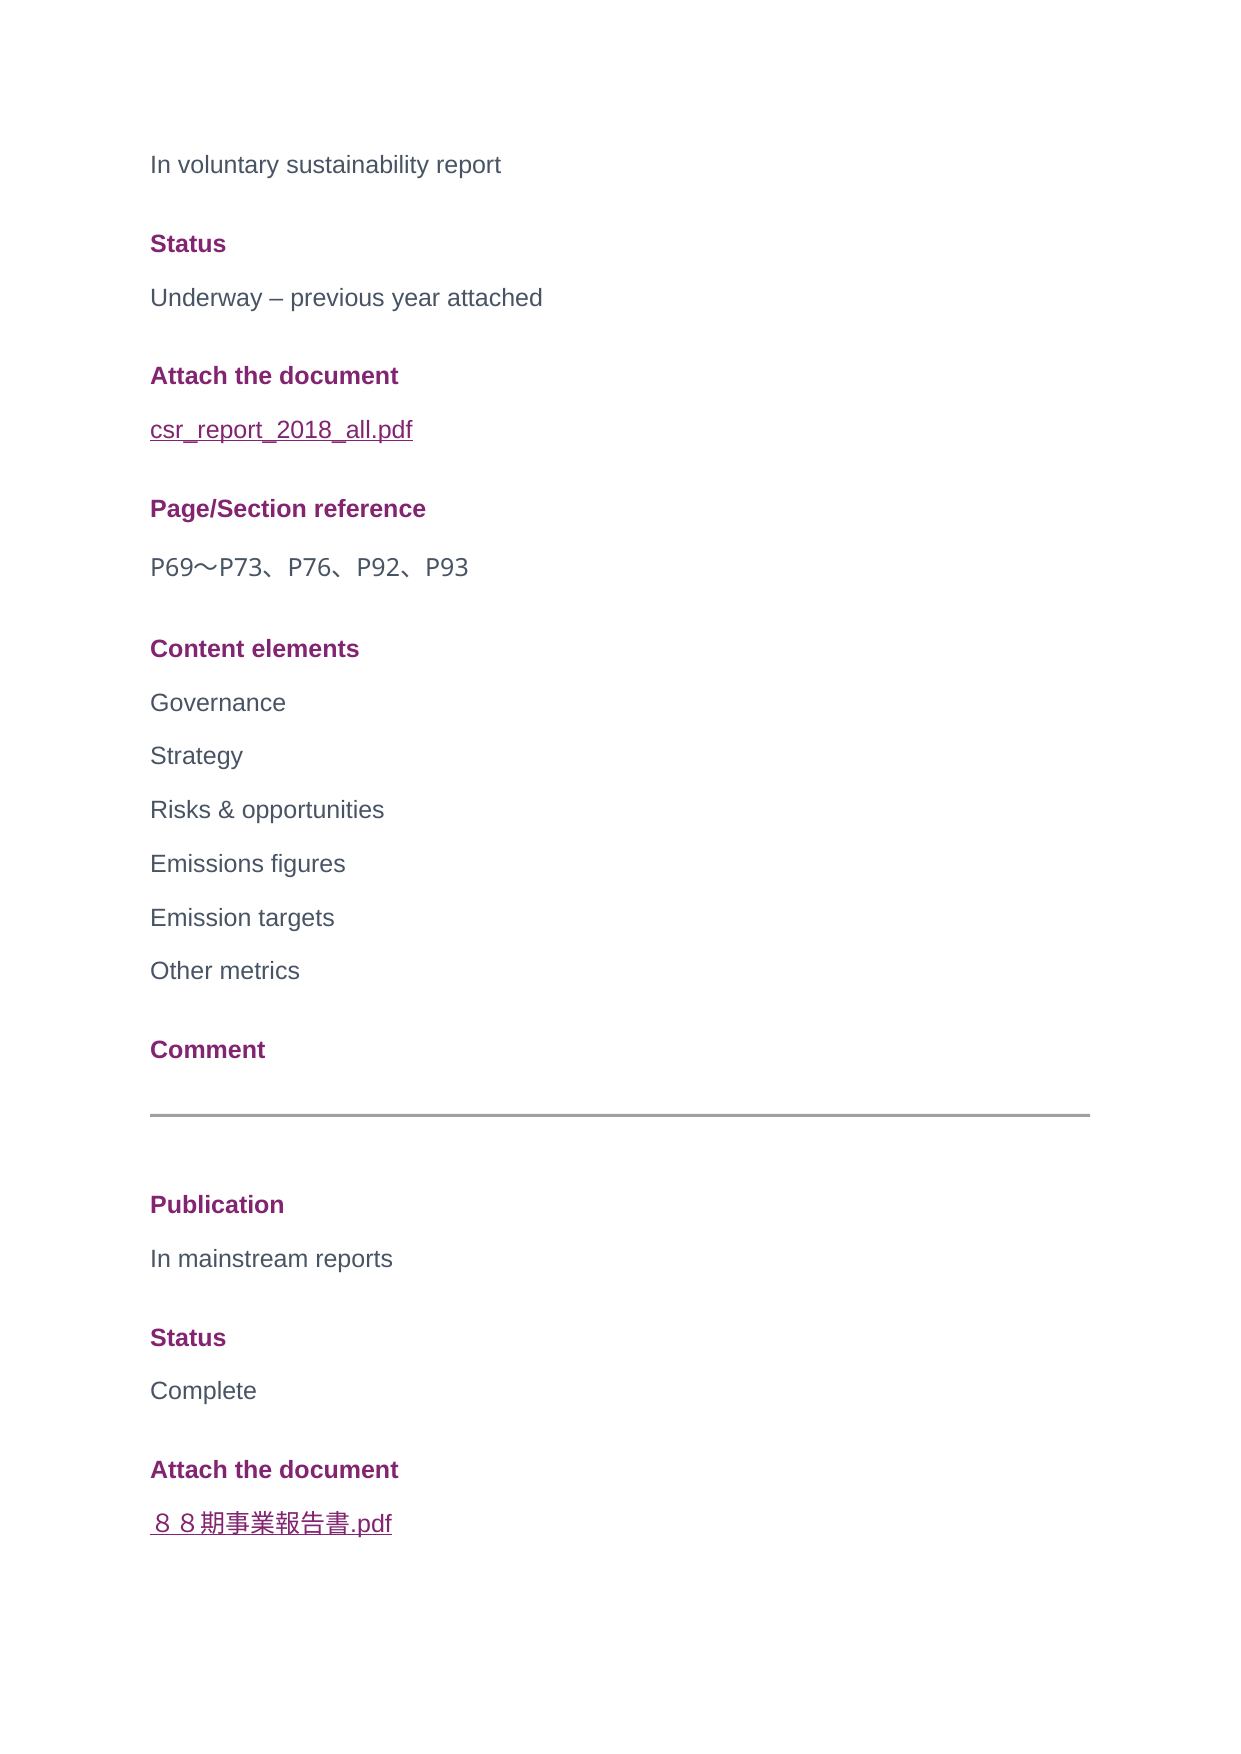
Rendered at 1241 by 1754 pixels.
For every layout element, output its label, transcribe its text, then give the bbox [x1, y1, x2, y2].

text Emissions figures [150, 849, 1090, 877]
text Underway – previous year attached [150, 282, 1090, 311]
subtitle Attach the document [150, 1455, 1090, 1484]
subtitle Content elements [150, 634, 1090, 662]
text Emission targets [150, 902, 1090, 931]
subtitle Page/Section reference [150, 494, 1090, 522]
subtitle Comment [150, 1035, 1090, 1064]
text ８８期事業報告書.pdf [150, 1509, 1090, 1538]
text Governance [150, 687, 1090, 716]
text In mainstream reports [150, 1244, 1090, 1273]
text Complete [150, 1376, 1090, 1405]
text Risks & opportunities [150, 795, 1090, 824]
text csr_report_2018_all.pdf [150, 415, 1090, 444]
text In voluntary sustainability report [150, 150, 1090, 179]
text Strategy [150, 741, 1090, 770]
subtitle Status [150, 1323, 1090, 1351]
text P69～P73、P76、P92、P93 [150, 547, 1090, 584]
subtitle Status [150, 229, 1090, 257]
subtitle Publication [150, 1190, 1090, 1219]
subtitle Attach the document [150, 361, 1090, 390]
text Other metrics [150, 956, 1090, 985]
